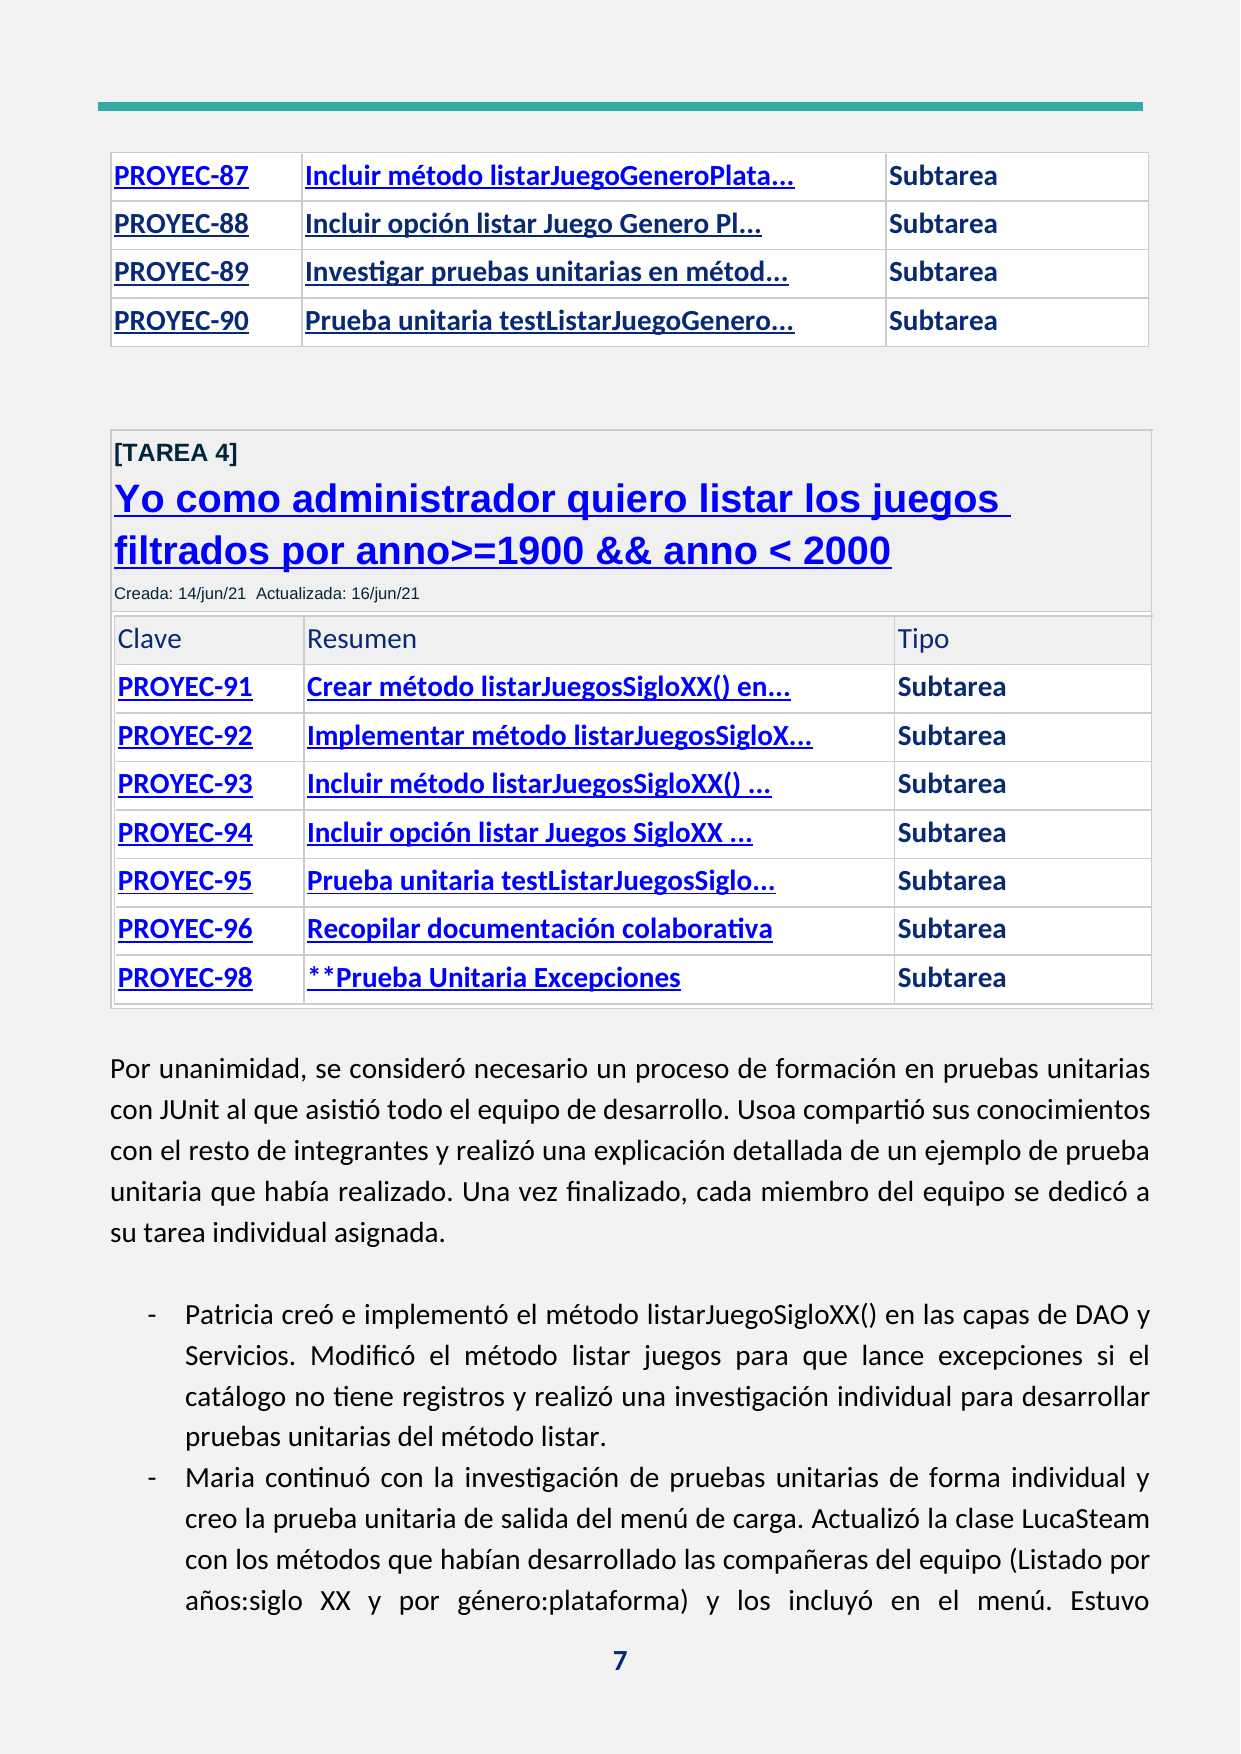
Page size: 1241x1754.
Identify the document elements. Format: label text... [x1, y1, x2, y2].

picture [215, 590, 221, 599]
picture [132, 590, 140, 599]
table_cell Martes 15 [102, 152, 1165, 1618]
picture [142, 590, 149, 596]
